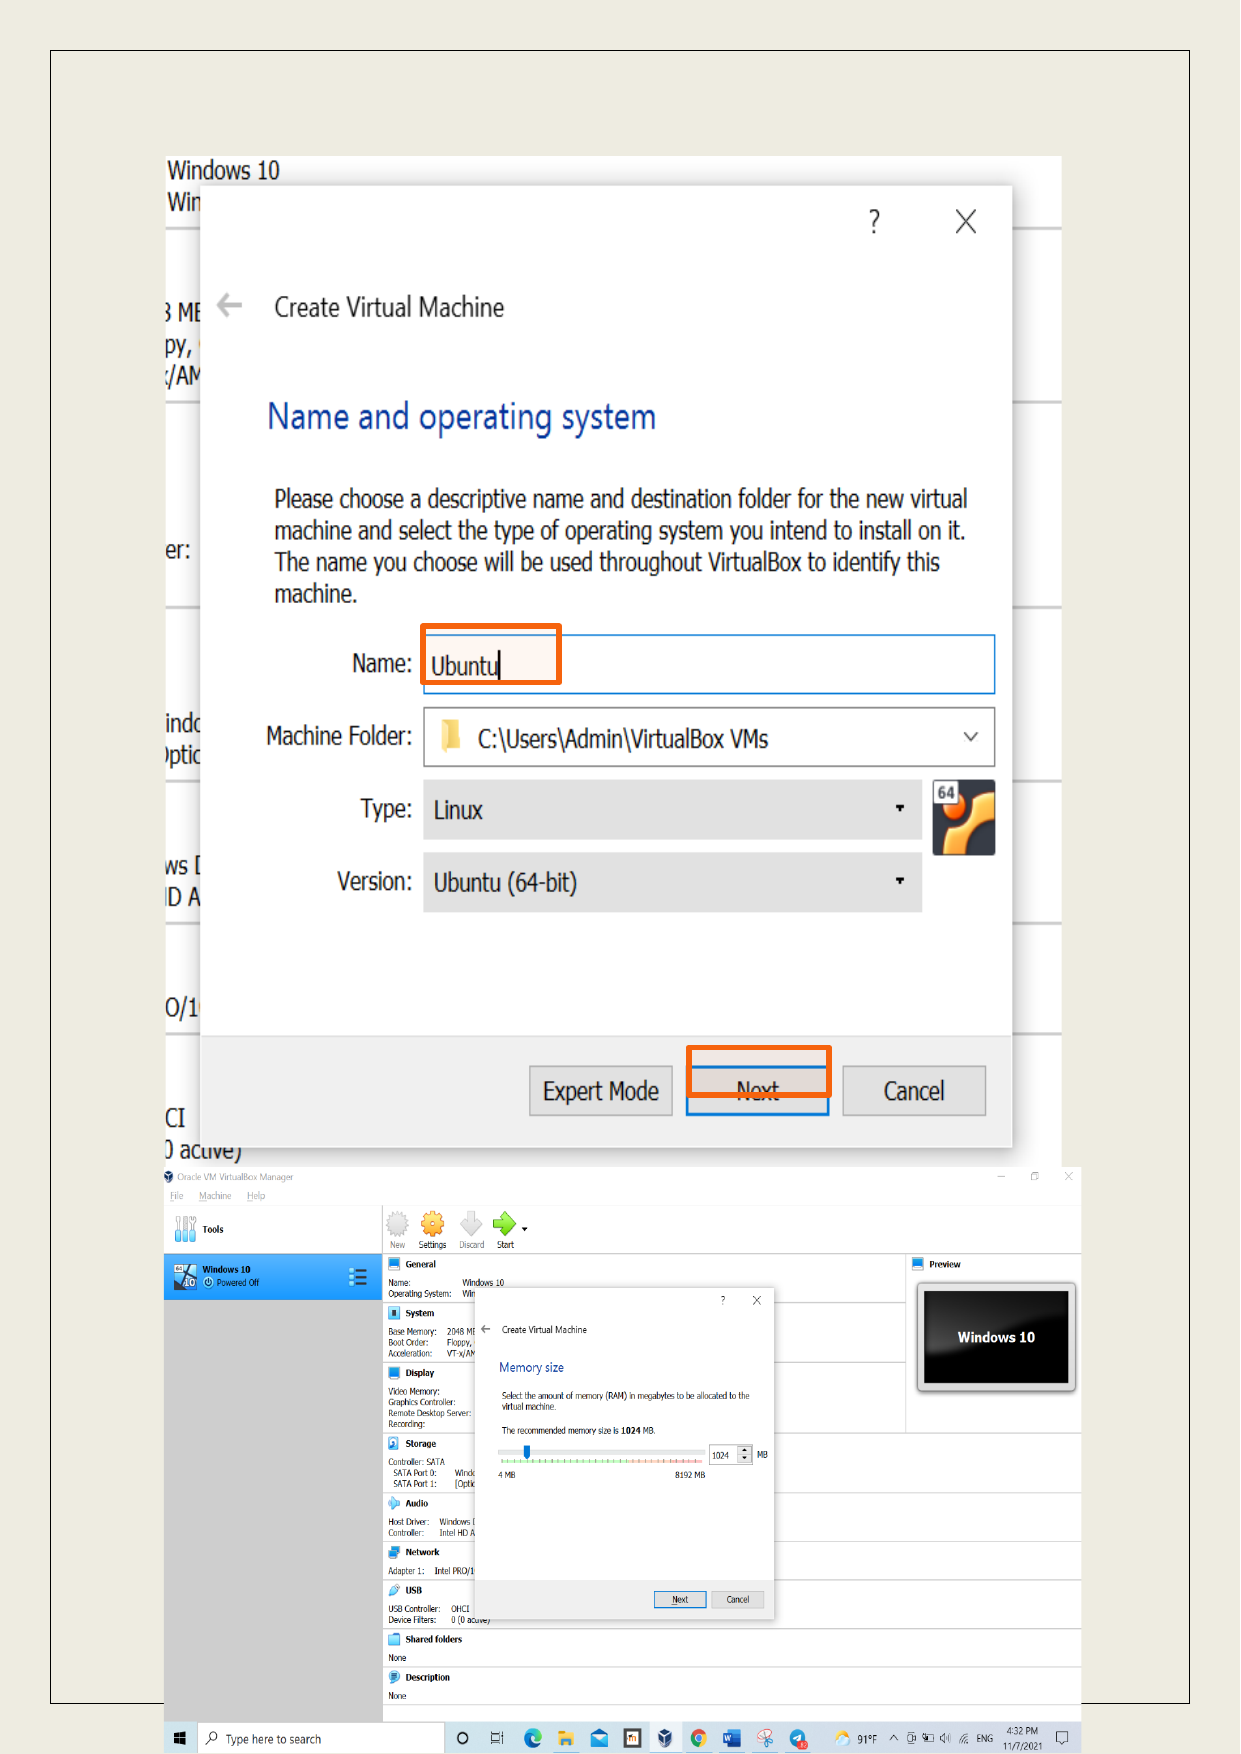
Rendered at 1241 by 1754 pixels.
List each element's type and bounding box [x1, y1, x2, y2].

picture [162, 156, 1080, 1752]
